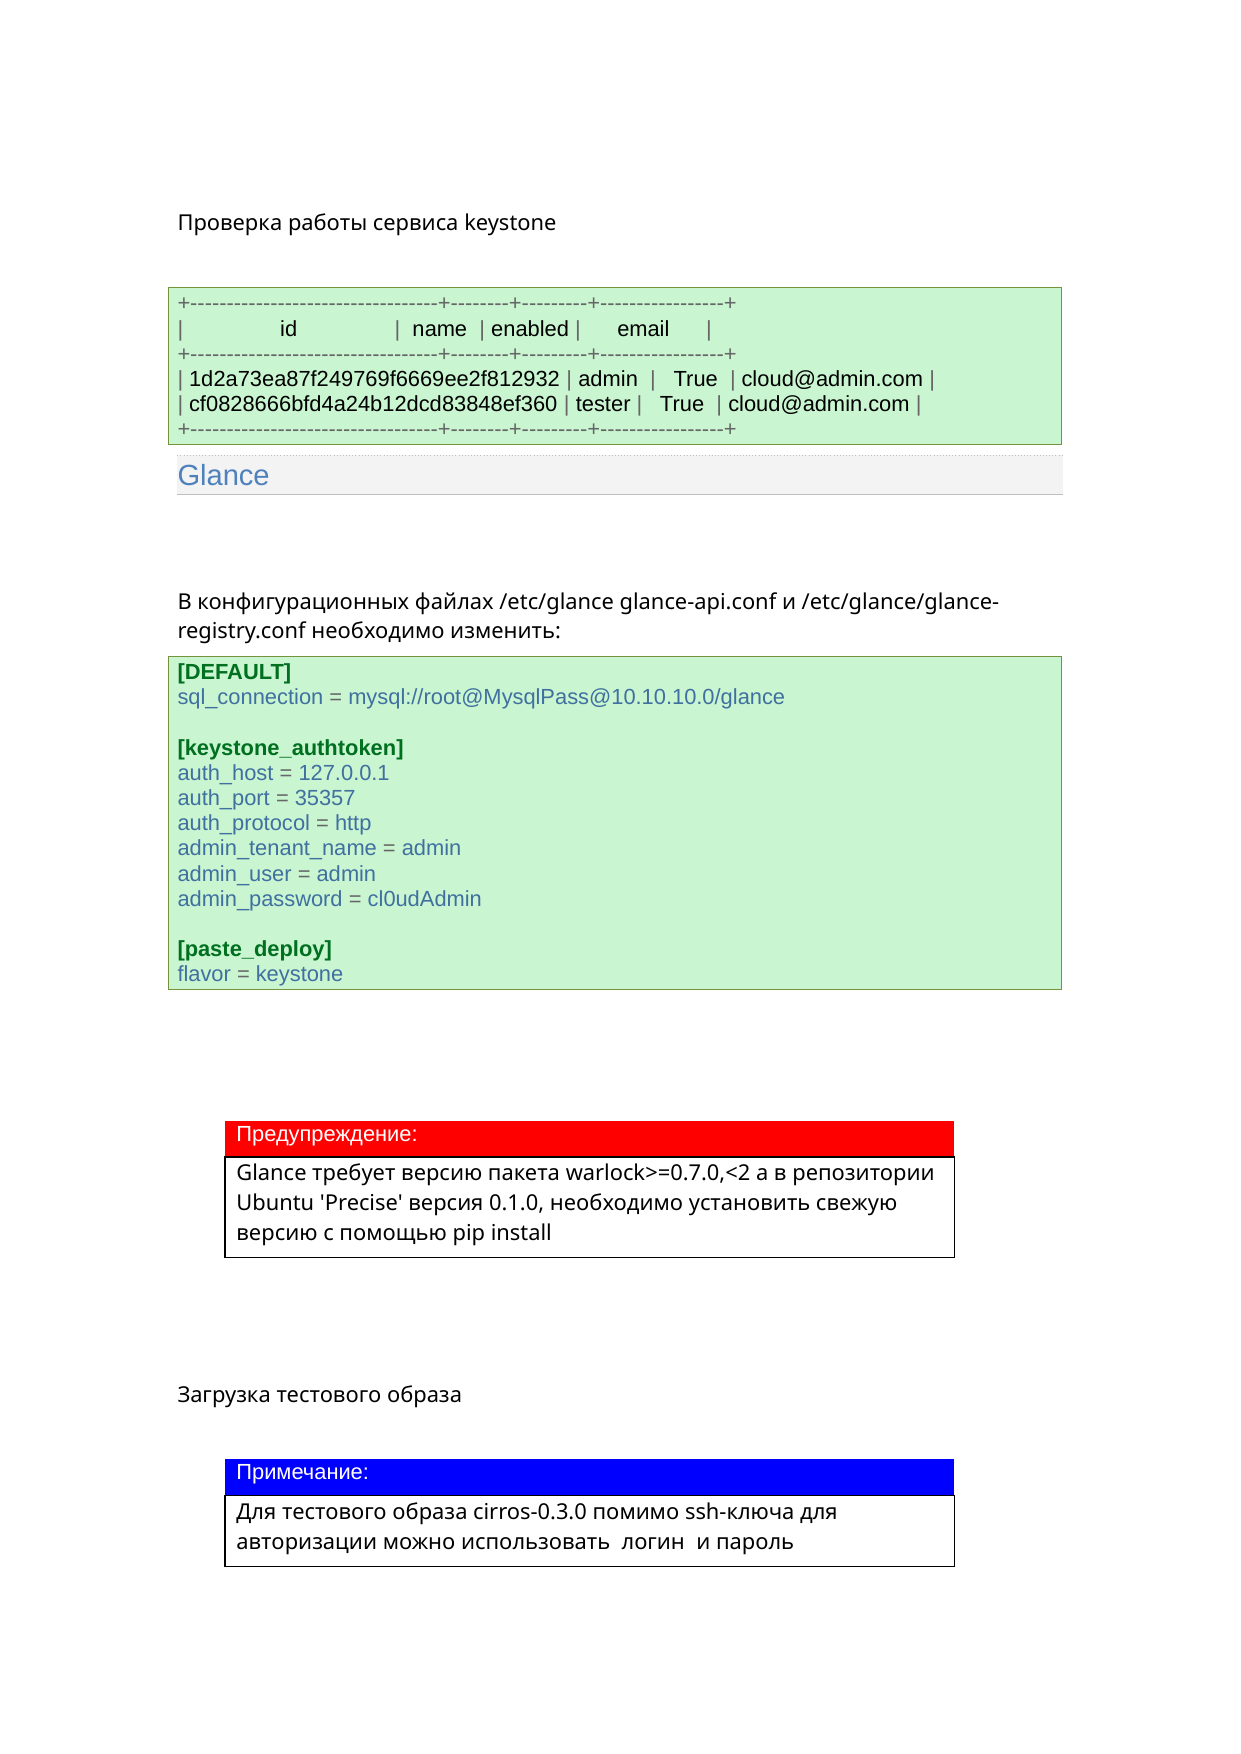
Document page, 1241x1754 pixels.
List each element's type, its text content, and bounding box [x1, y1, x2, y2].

table_header Предупреждение: [225, 1121, 954, 1156]
table_cell Glance требует версию пакета warlock>=0.7.0,<2 а в репозитории Ubuntu 'Precise' версия 0.1.0, необходимо установить свежую версию с помощью pip install [226, 1158, 954, 1257]
text В конфигурационных файлах /etc/glance glance-api.conf и /etc/glance/glance-registry.conf необходимо изменить: [177, 586, 1063, 645]
text Проверка работы сервиса keystone [177, 207, 1063, 237]
text [DEFAULT] sql_connection = mysql://root@MysqlPass@10.10.10.0/glance [keystone_authtoken] auth_host = 127.0.0.1 auth_port = 35357 auth_protocol = http admin_tenant_name = admin admin_user = admin admin_password = cl0udAdmin [paste_deploy] flavor = keystone [169, 657, 1061, 989]
subtitle Glance [177, 455, 1063, 494]
text Загрузка тестового образа [177, 1379, 1063, 1409]
table_header Примечание: [225, 1459, 954, 1495]
text +----------------------------------+--------+---------+-----------------+ | id | name | enabled | email | +----------------------------------+--------+---------+-----------------+ | 1d2a73ea87f249769f6669ee2f812932 | admin | True | cloud@admin.com | | cf0828666bfd4a24b12dcd83848ef360 | tester | True | cloud@admin.com | +----------------------------------+--------+---------+-----------------+ [169, 288, 1061, 444]
table_cell Для тестового образа cirros-0.3.0 помимо ssh-ключа для авторизации можно использовать логин и пароль [226, 1496, 954, 1566]
